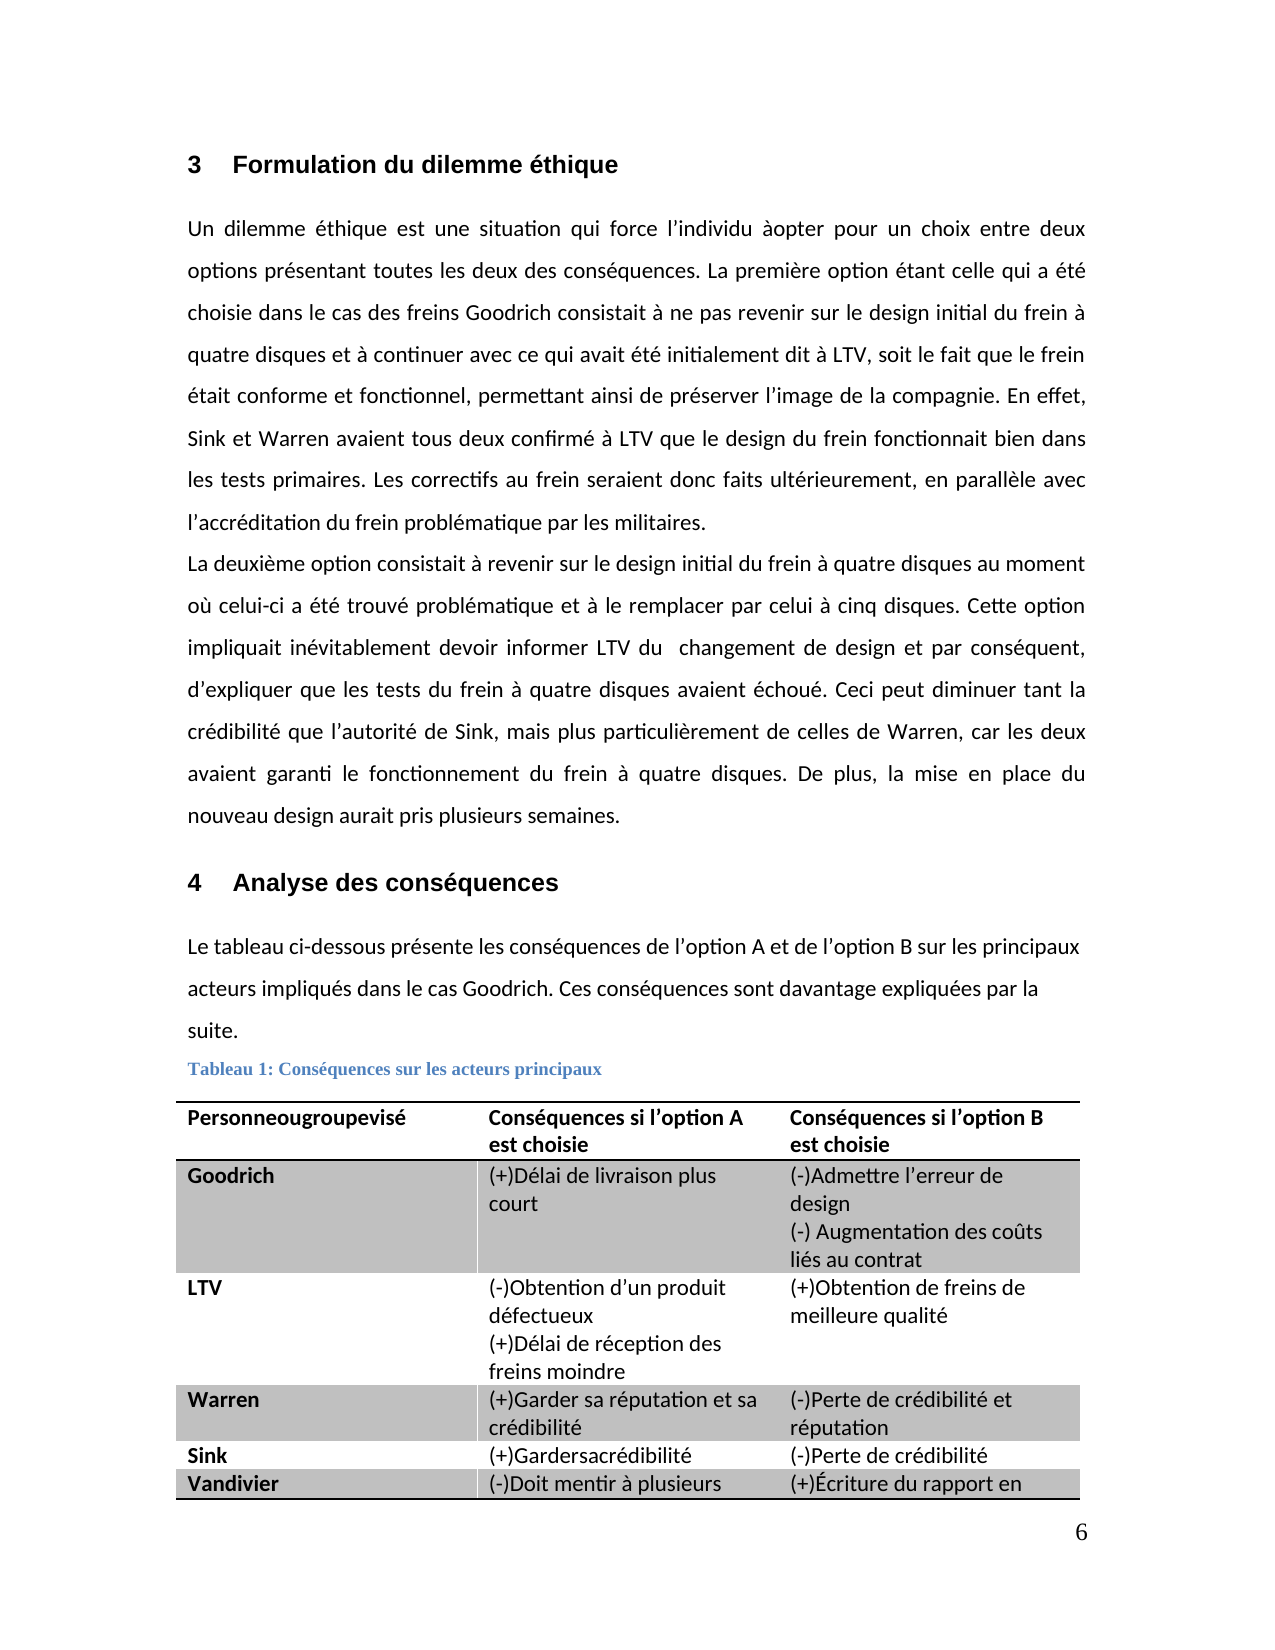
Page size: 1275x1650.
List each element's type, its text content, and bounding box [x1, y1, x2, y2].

text La deuxième option consistait à revenir sur le design initial du frein à quatre disques au moment où celui-ci a été trouvé problématique et à le remplacer par celui à cinq disques. Cette option impliquait inévitablement devoir informer LTV du changement de design et par conséquent, d’expliquer que les tests du frein à quatre disques avaient échoué. Ceci peut diminuer tant la crédibilité que l’autorité de Sink, mais plus particulièrement de celles de Warren, car les deux avaient garanti le fonctionnement du frein à quatre disques. De plus, la mise en place du nouveau design aurait pris plusieurs semaines. [187, 549, 1087, 829]
text Le tableau ci-dessous présente les conséquences de l’option A et de l’option B sur les principaux acteurs impliqués dans le cas Goodrich. Ces conséquences sont davantage expliquées par la suite. [187, 932, 1087, 1044]
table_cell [779, 1469, 1080, 1498]
table_cell Vandivier [176, 1469, 477, 1498]
table_cell Sink [176, 1441, 477, 1469]
table_cell (-)Perte de crédibilité et réputation [779, 1385, 1080, 1441]
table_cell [478, 1469, 779, 1498]
table_cell LTV [176, 1273, 477, 1385]
table_header Personneougroupevisé [176, 1103, 477, 1159]
table_header Conséquences si l’option B est choisie [779, 1103, 1080, 1159]
table_cell (+)Obtention de freins de meilleure qualité [779, 1273, 1080, 1385]
table_cell (-)Perte de crédibilité [779, 1441, 1080, 1469]
table_cell (-)Admettre l’erreur de design (-) Augmentation des coûts liés au contrat [779, 1161, 1080, 1273]
table_cell Warren [176, 1385, 477, 1441]
table_header Conséquences si l’option A est choisie [478, 1103, 779, 1159]
table_cell Goodrich [176, 1161, 477, 1273]
table_cell (+)Garder sa réputation et sa crédibilité [478, 1385, 779, 1441]
table_cell (-)Obtention d’un produit défectueux (+)Délai de réception des freins moindre [478, 1273, 779, 1385]
text Un dilemme éthique est une situation qui force l’individu àopter pour un choix entre deux options présentant toutes les deux des conséquences. La première option étant celle qui a été choisie dans le cas des freins Goodrich consistait à ne pas revenir sur le design initial du frein à quatre disques et à continuer avec ce qui avait été initialement dit à LTV, soit le fait que le frein était conforme et fonctionnel, permettant ainsi de préserver l’image de la compagnie. En effet, Sink et Warren avaient tous deux confirmé à LTV que le design du frein fonctionnait bien dans les tests primaires. Les correctifs au frein seraient donc faits ultérieurement, en parallèle avec l’accréditation du frein problématique par les militaires. [187, 214, 1087, 536]
subtitle Analyse des conséquences [187, 868, 1087, 897]
table_cell (+)Gardersacrédibilité [478, 1441, 779, 1469]
table_cell (+)Délai de livraison plus court [478, 1161, 779, 1273]
text Tableau 1: Conséquences sur les acteurs principaux [187, 1058, 1087, 1080]
subtitle Formulation du dilemme éthique [187, 150, 1087, 179]
